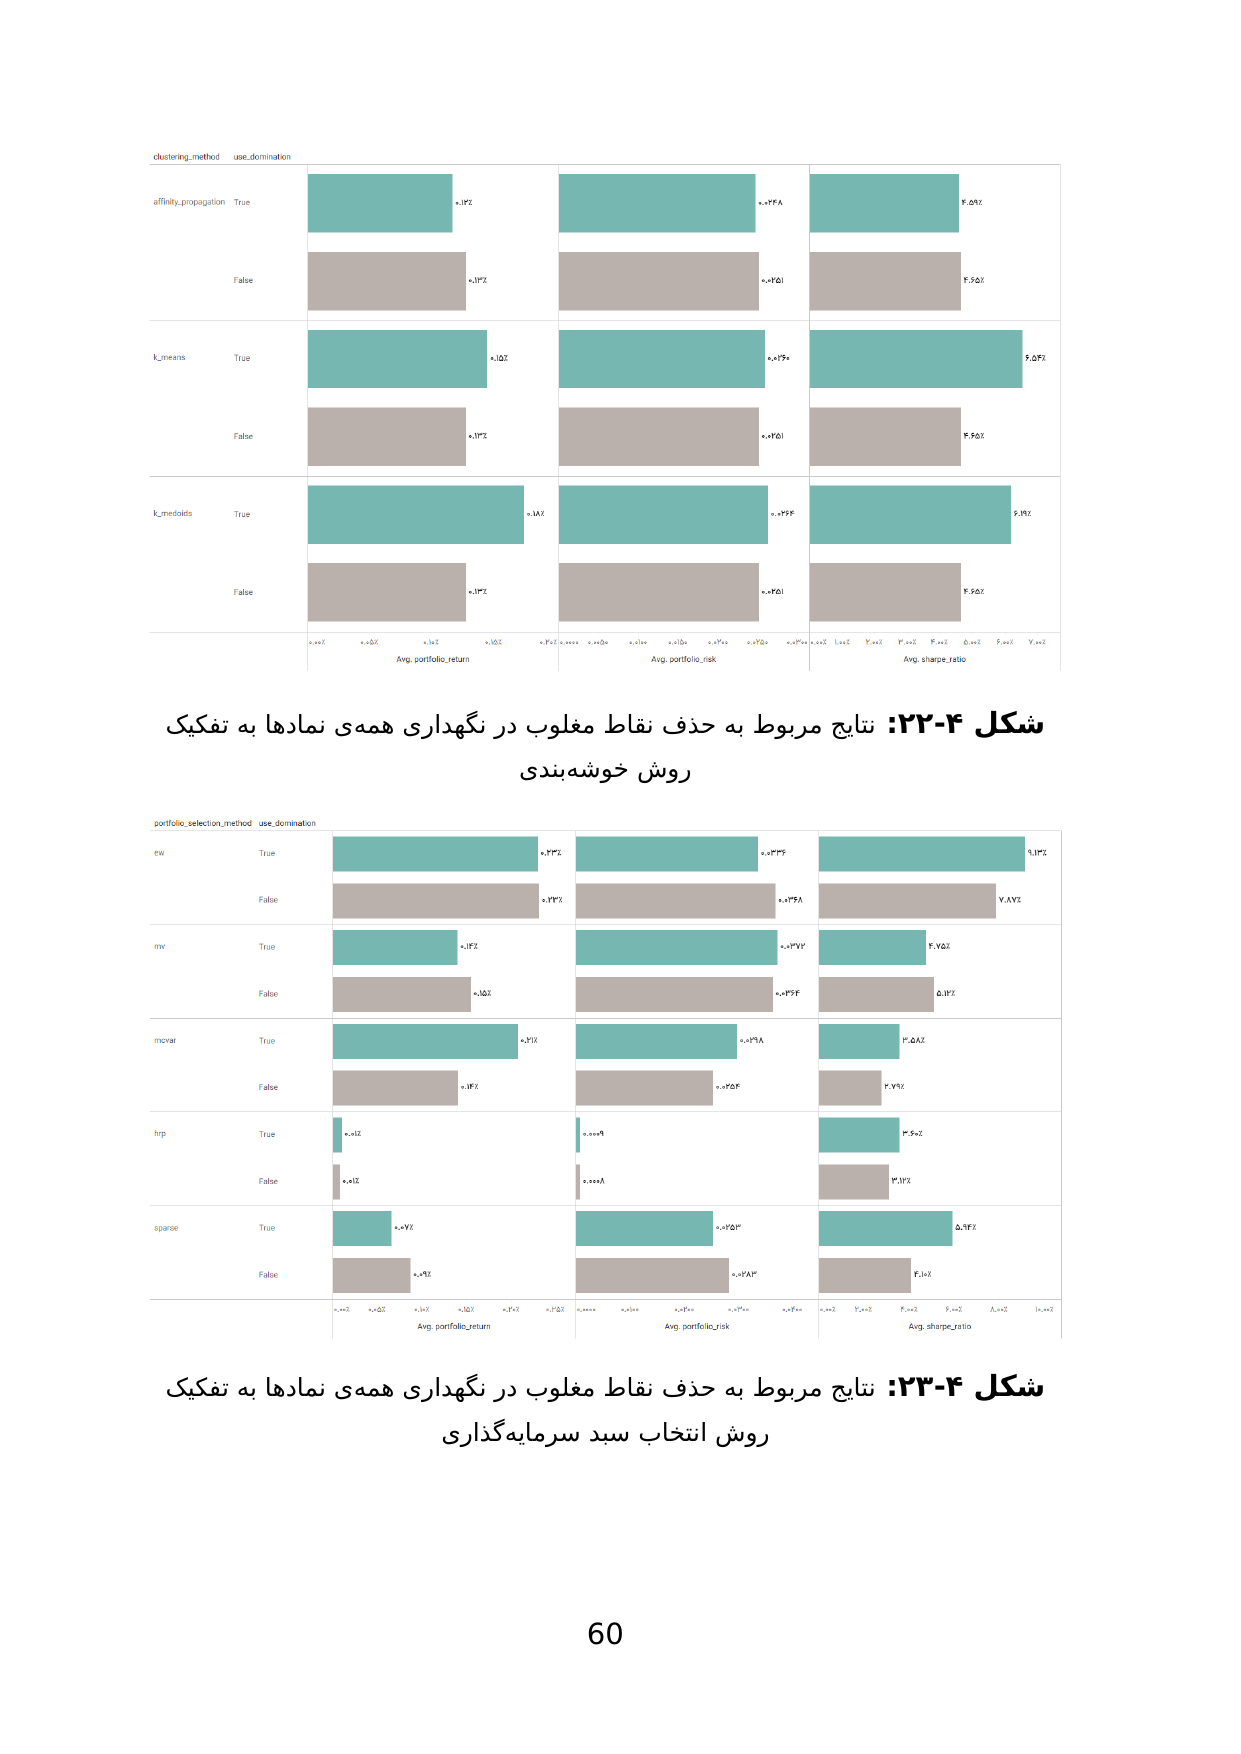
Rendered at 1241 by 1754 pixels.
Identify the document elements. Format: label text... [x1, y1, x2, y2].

text شکل ۴-۲۳: نتایج مربوط به حذف نقاط مغلوب در نگهداری همه‌ی نمادها به تفکیک روش انتخاب سبد سرمایه‌گذاری [148, 1370, 1063, 1447]
picture [147, 147, 1063, 675]
text شکل ۴-۲۲: نتایج مربوط به حذف نقاط مغلوب در نگهداری همه‌ی نمادها به تفکیک روش خوشه‌بندی [148, 706, 1063, 784]
picture [147, 815, 1063, 1339]
